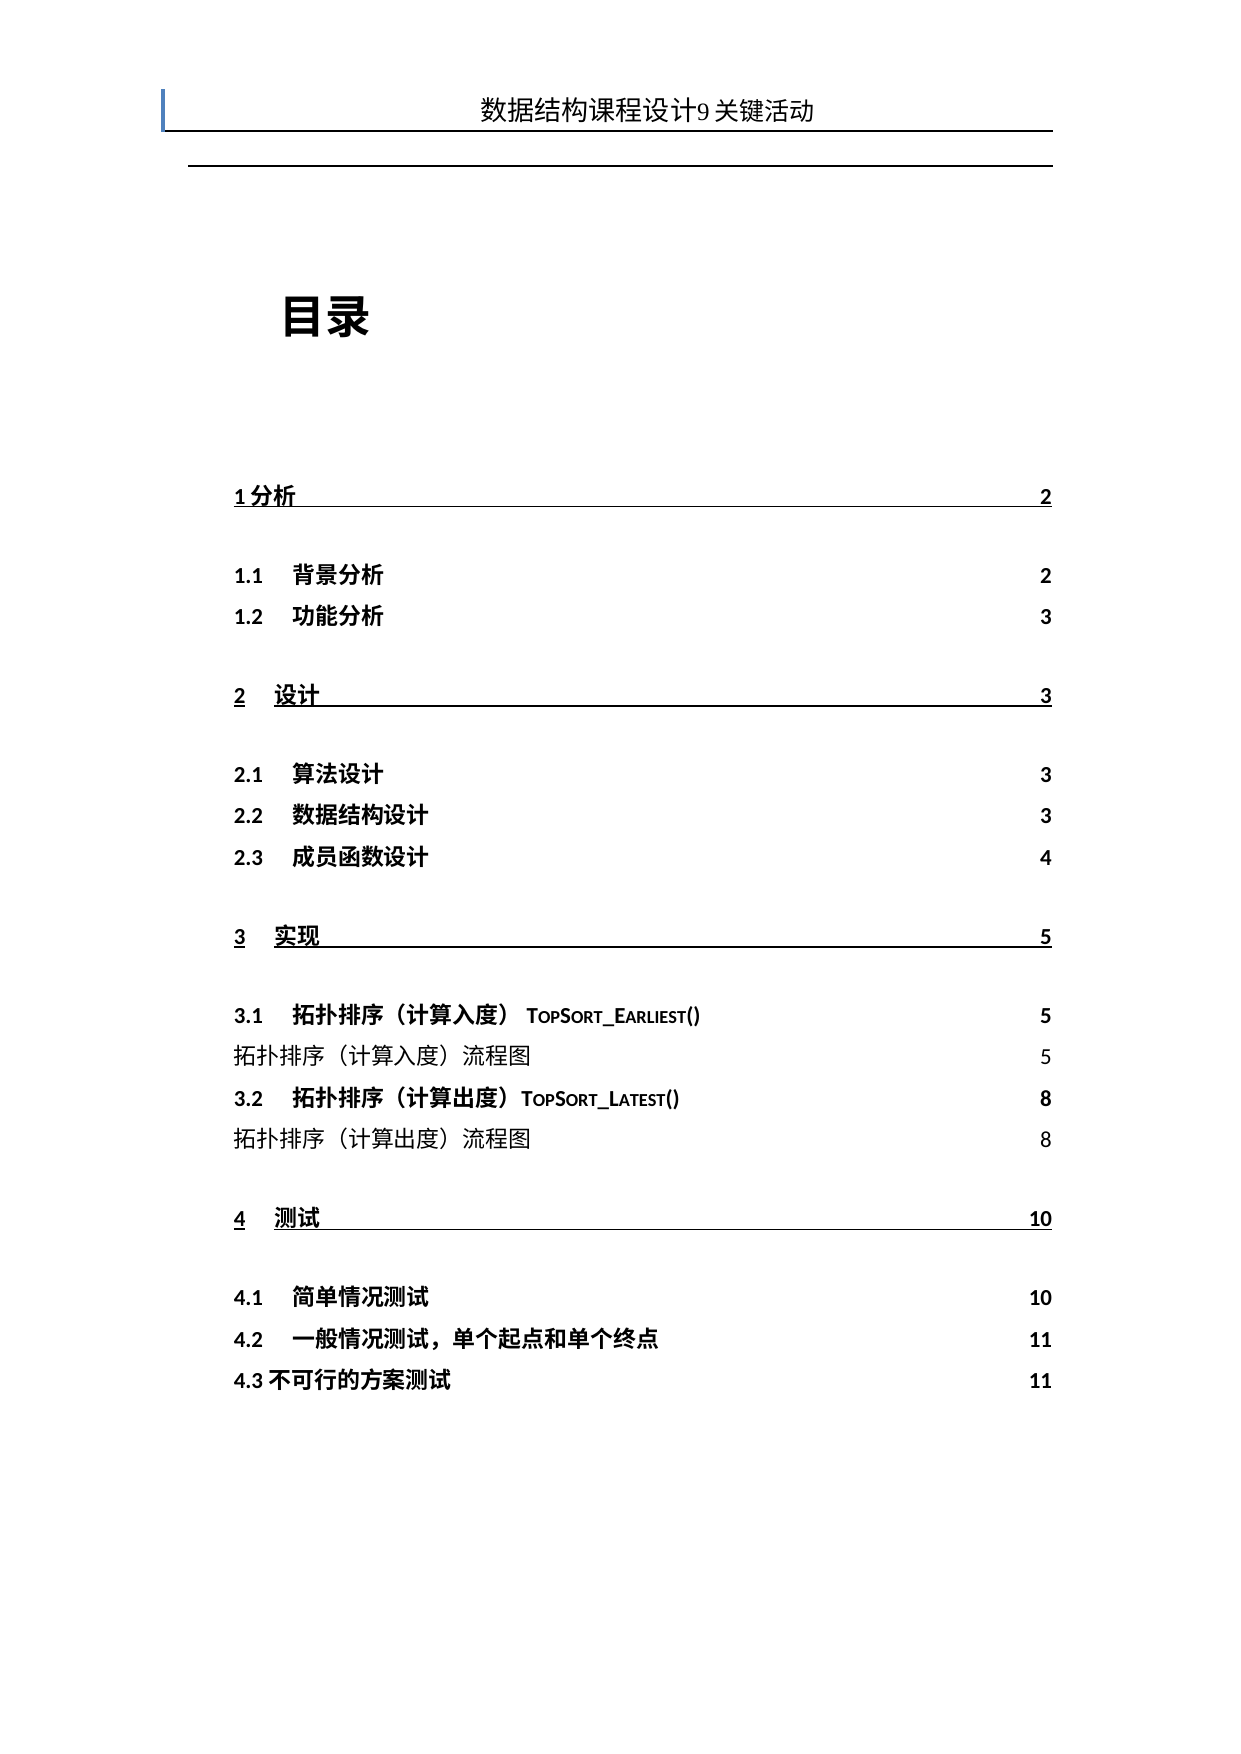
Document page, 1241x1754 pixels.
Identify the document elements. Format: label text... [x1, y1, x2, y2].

text 2.1 算法设计 3 [187, 756, 1053, 789]
text 1 分析 2 [187, 478, 1053, 511]
text 4.3 不可行的方案测试 11 [187, 1362, 1053, 1395]
text 拓扑排序（计算出度）流程图 8 [187, 1121, 1053, 1154]
text 2.3 成员函数设计 4 [187, 839, 1053, 872]
text 4 测试 10 [187, 1200, 1053, 1233]
text 3.2 拓扑排序（计算出度）TopSort_Latest() 8 [187, 1080, 1053, 1113]
text 拓扑排序（计算入度）流程图 5 [187, 1038, 1053, 1071]
text 1.2 功能分析 3 [187, 598, 1053, 631]
text 2.2 数据结构设计 3 [187, 797, 1053, 831]
text 3 实现 5 [187, 918, 1053, 951]
text 4.1 简单情况测试 10 [187, 1279, 1053, 1312]
text 1.1 背景分析 2 [187, 557, 1053, 590]
text 4.2 一般情况测试，单个起点和单个终点 11 [187, 1321, 1053, 1354]
text 3.1 拓扑排序（计算入度） TopSort_Earliest() 5 [187, 997, 1053, 1030]
text 2 设计 3 [187, 677, 1053, 710]
subtitle 目录 [187, 280, 1053, 347]
